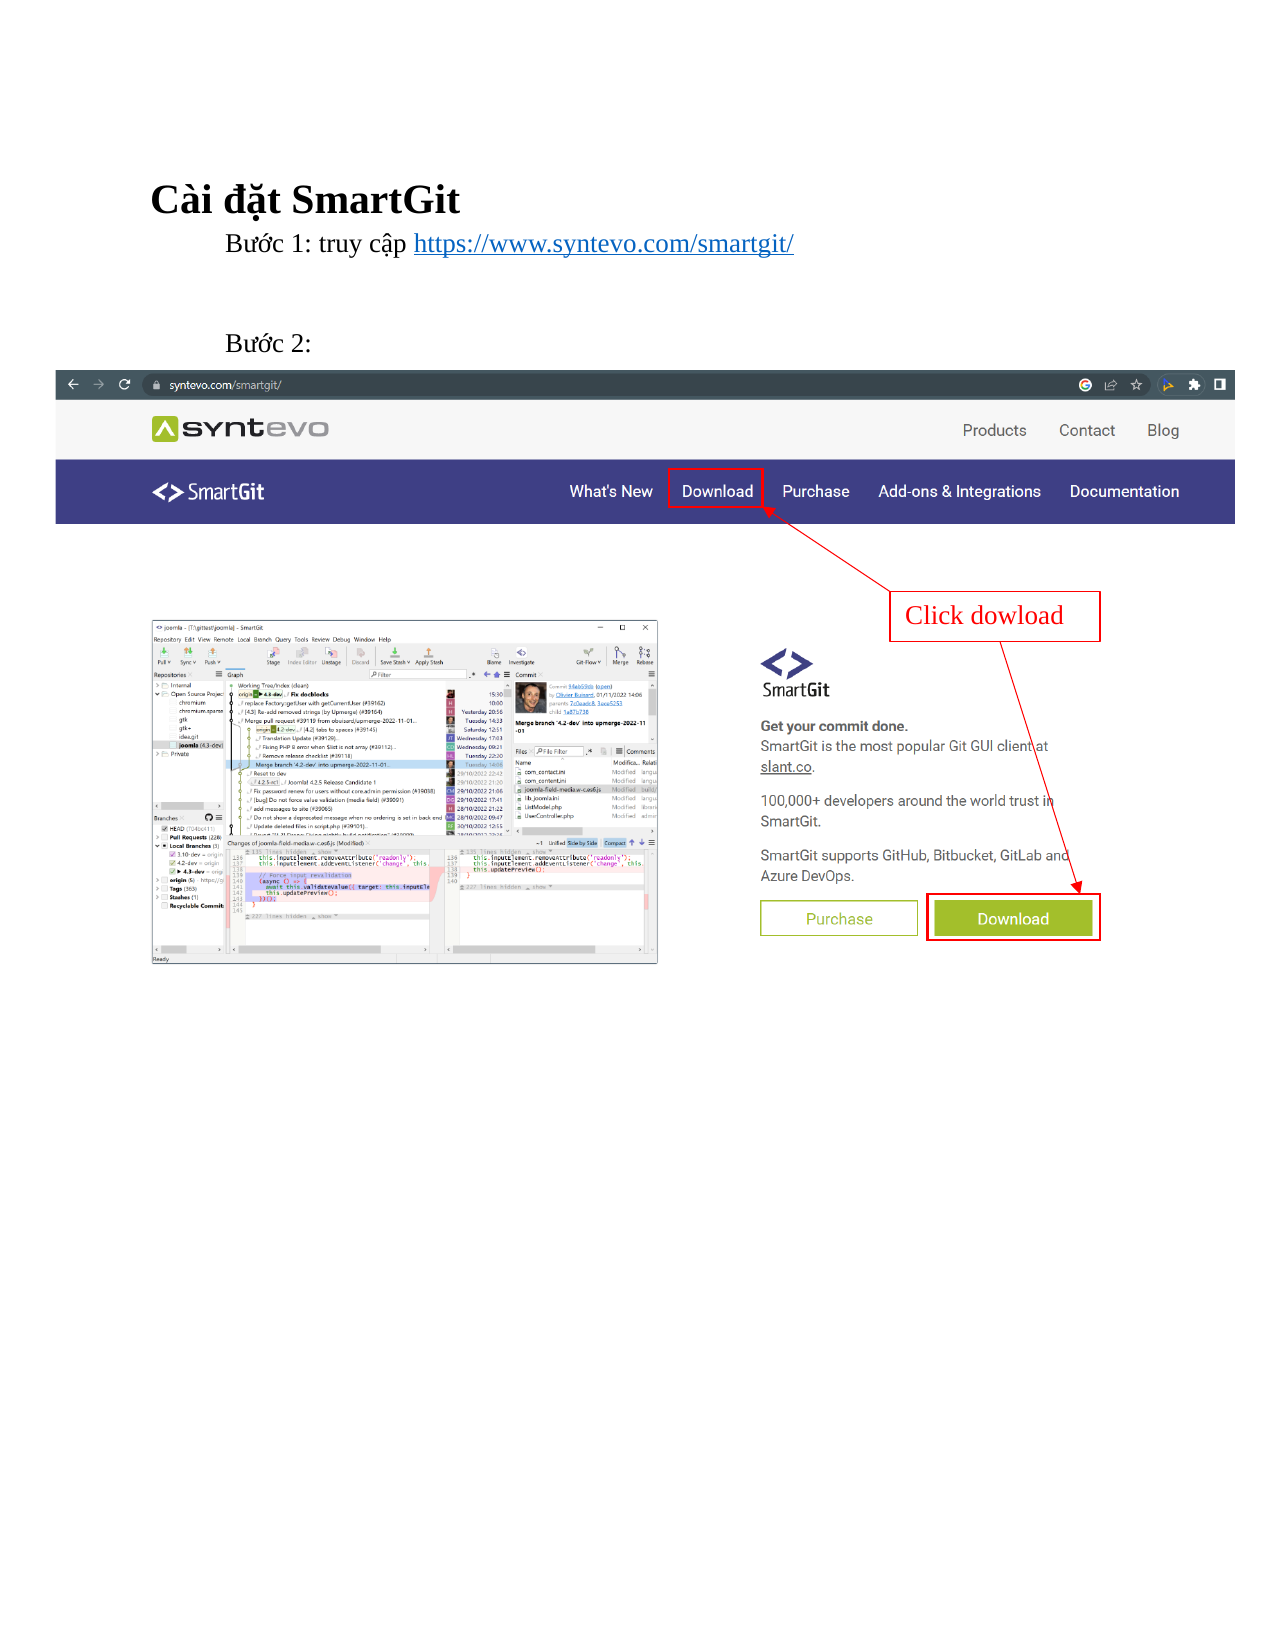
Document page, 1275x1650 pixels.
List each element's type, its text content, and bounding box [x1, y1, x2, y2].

text Bước 2: [150, 327, 1125, 358]
picture [55, 370, 1235, 968]
text Bước 1: truy cập https://www.syntevo.com/smartgit/ [150, 227, 1125, 258]
subtitle Cài đặt SmartGit [150, 175, 1125, 223]
